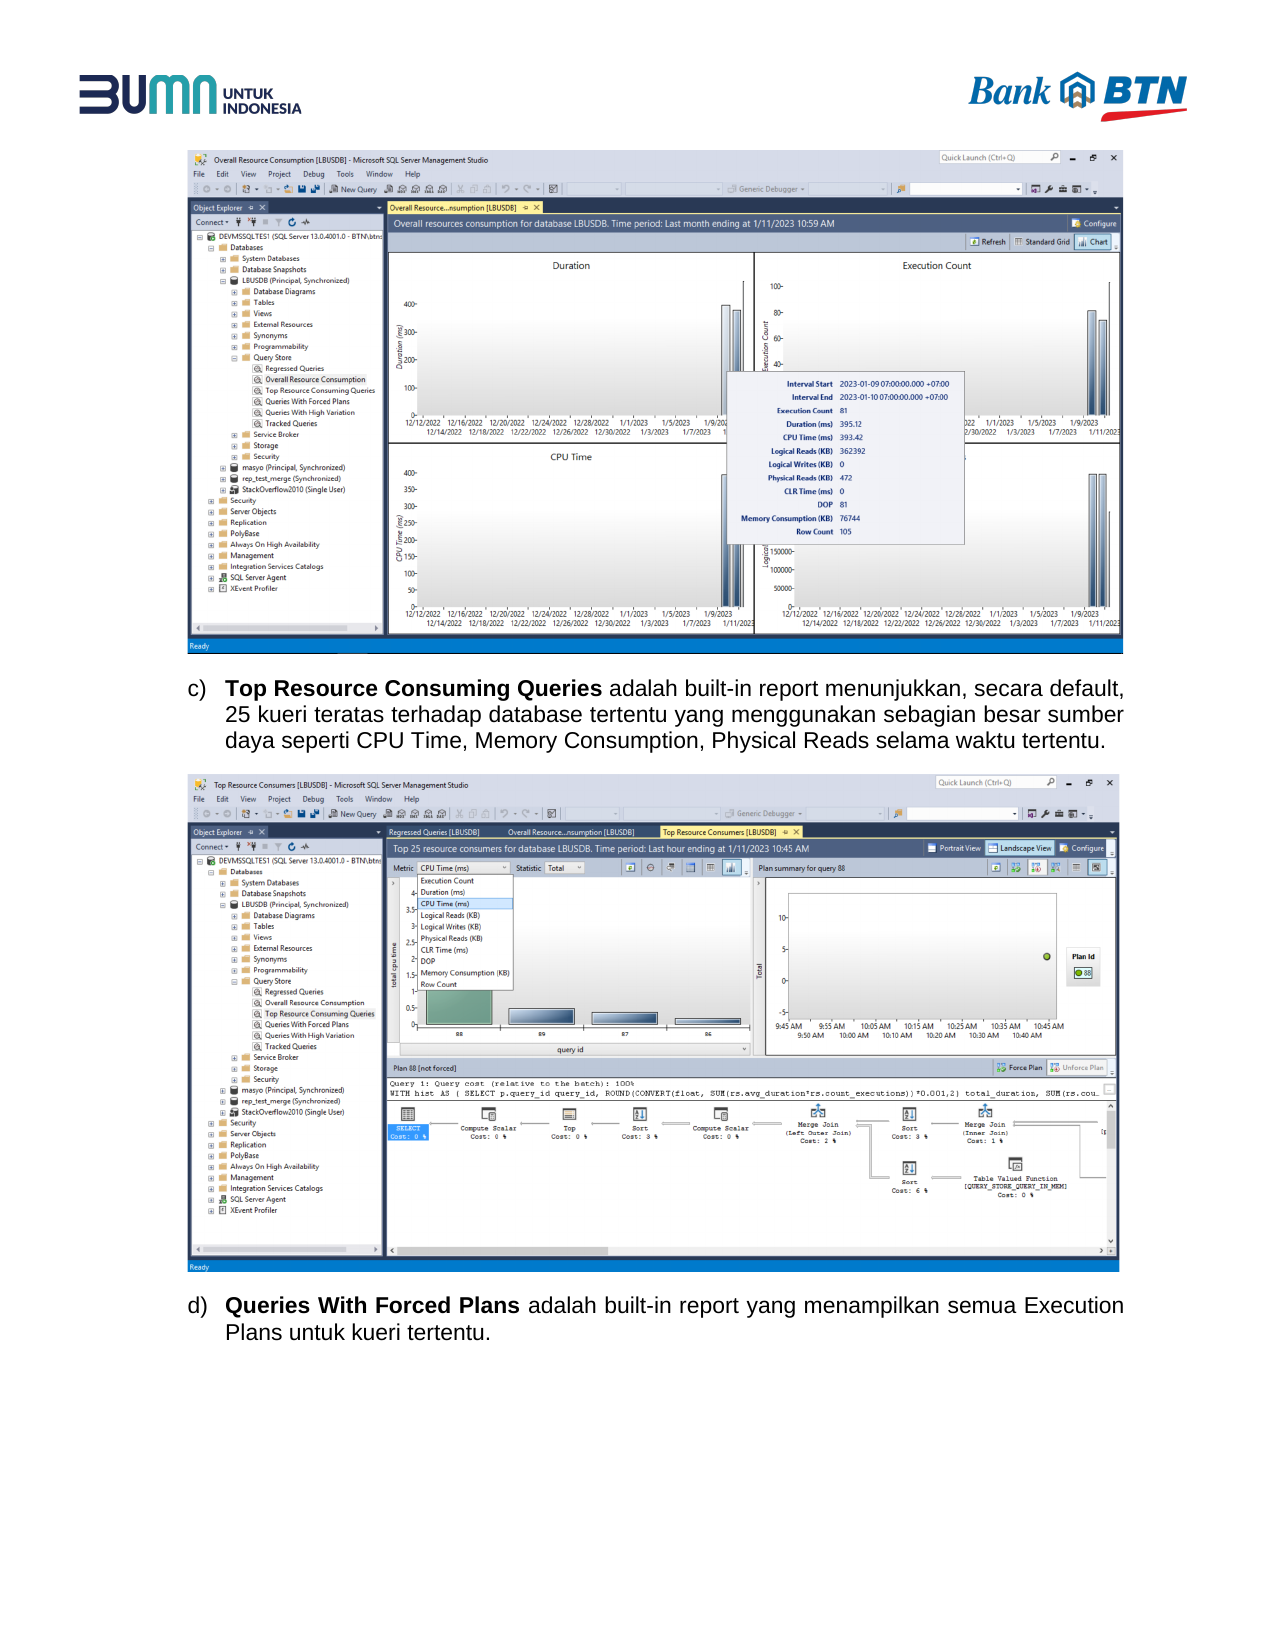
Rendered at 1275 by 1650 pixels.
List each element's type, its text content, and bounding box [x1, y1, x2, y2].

picture [187, 39, 1204, 654]
list Top Resource Consuming Queries adalah built-in report menunjukkan, secara default, 25 kueri teratas terhadap database tertentu yang menggunakan sebagian besar sumber daya seperti CPU Time, Memory Consumption, Physical Reads selama waktu tertentu. [187, 674, 1125, 753]
picture [79, 75, 302, 114]
picture [187, 774, 1120, 1272]
list Queries With Forced Plans adalah built-in report yang menampilkan semua Execution Plans untuk kueri tertentu. [187, 1292, 1125, 1345]
